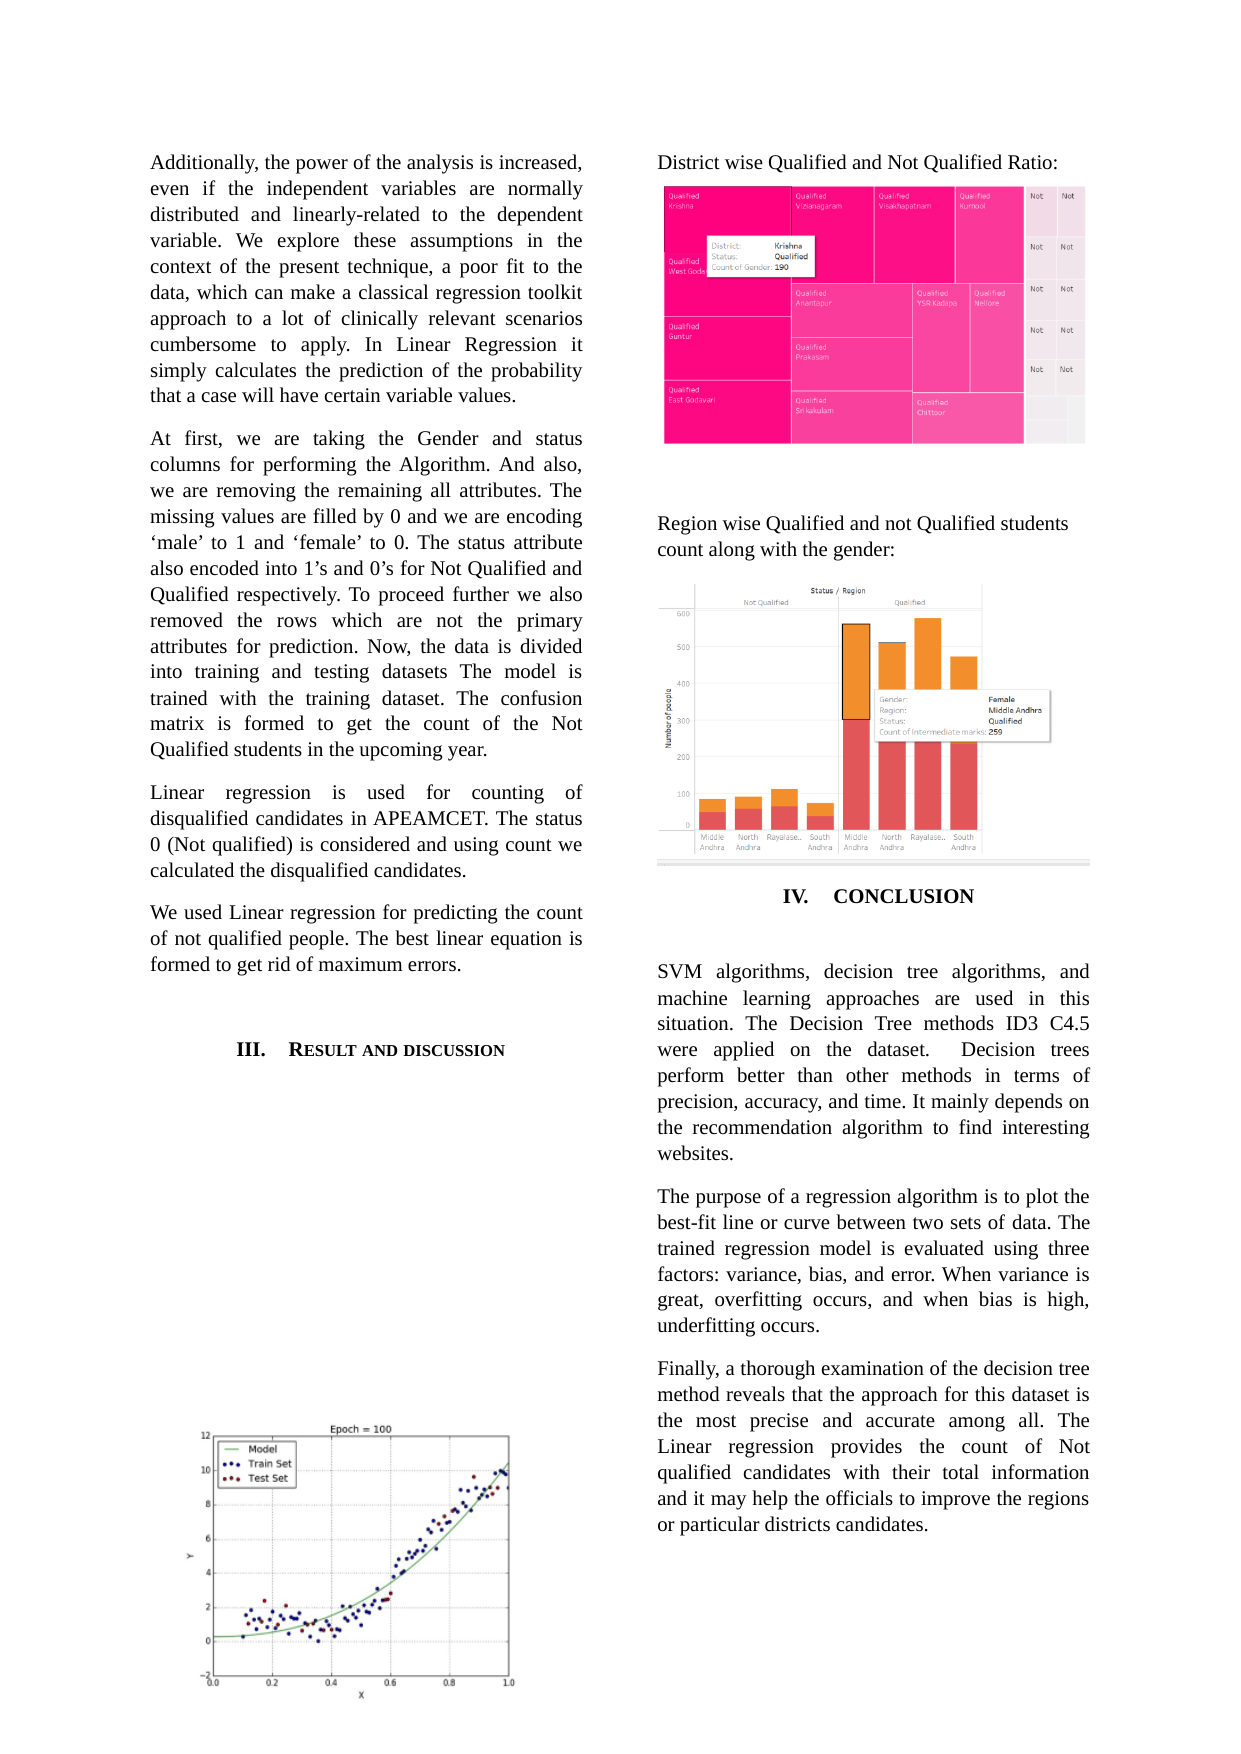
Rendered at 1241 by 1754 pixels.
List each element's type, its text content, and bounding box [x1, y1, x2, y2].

text The purpose of a regression algorithm is to plot the best-fit line or curve between two sets of data. The trained regression model is evaluated using three factors: variance, bias, and error. When variance is great, overfitting occurs, and when bias is high, underfitting occurs. [657, 1184, 1090, 1337]
text District wise Qualified and Not Qualified Ratio: [657, 150, 1090, 176]
text At first, we are taking the Gender and status columns for performing the Algorithm. And also, we are removing the remaining all attributes. The missing values are filled by 0 and we are encoding ‘male’ to 1 and ‘female’ to 0. The status attribute also encoded into 1’s and 0’s for Not Qualified and Qualified respectively. To proceed further we also removed the rows which are not the primary attributes for prediction. Now, the data is divided into training and testing datasets The model is trained with the training dataset. The confusion matrix is formed to get the count of the Not Qualified students in the upcoming year. [150, 426, 583, 761]
text Linear regression is used for counting of disqualified candidates in APEAMCET. The status 0 (Not qualified) is considered and using count we calculated the disqualified candidates. [150, 780, 583, 882]
text Region wise Qualified and not Qualified students count along with the gender: [657, 511, 1090, 561]
picture [657, 176, 1091, 450]
subtitle CONCLUSION [657, 884, 1090, 908]
text Finally, a thorough examination of the decision tree method reveals that the approach for this dataset is the most precise and accurate among all. The Linear regression provides the count of Not qualified candidates with their total information and it may help the officials to improve the regions or particular districts candidates. [657, 1356, 1090, 1536]
subtitle Result and discussion [150, 1037, 583, 1061]
text We used Linear regression for predicting the count of not qualified people. The best linear equation is formed to get rid of maximum errors. [150, 900, 583, 976]
picture [657, 579, 1091, 866]
picture [165, 1402, 559, 1699]
text Additionally, the power of the analysis is increased, even if the independent variables are normally distributed and linearly-related to the dependent variable. We explore these assumptions in the context of the present technique, a poor fit to the data, which can make a classical regression toolkit approach to a lot of clinically relevant scenarios cumbersome to apply. In Linear Regression it simply calculates the prediction of the probability that a case will have certain variable values. [150, 150, 583, 407]
text SVM algorithms, decision tree algorithms, and machine learning approaches are used in this situation. The Decision Tree methods ID3 C4.5 were applied on the dataset. Decision trees perform better than other methods in terms of precision, accuracy, and time. It mainly depends on the recommendation algorithm to find interesting websites. [657, 959, 1090, 1165]
